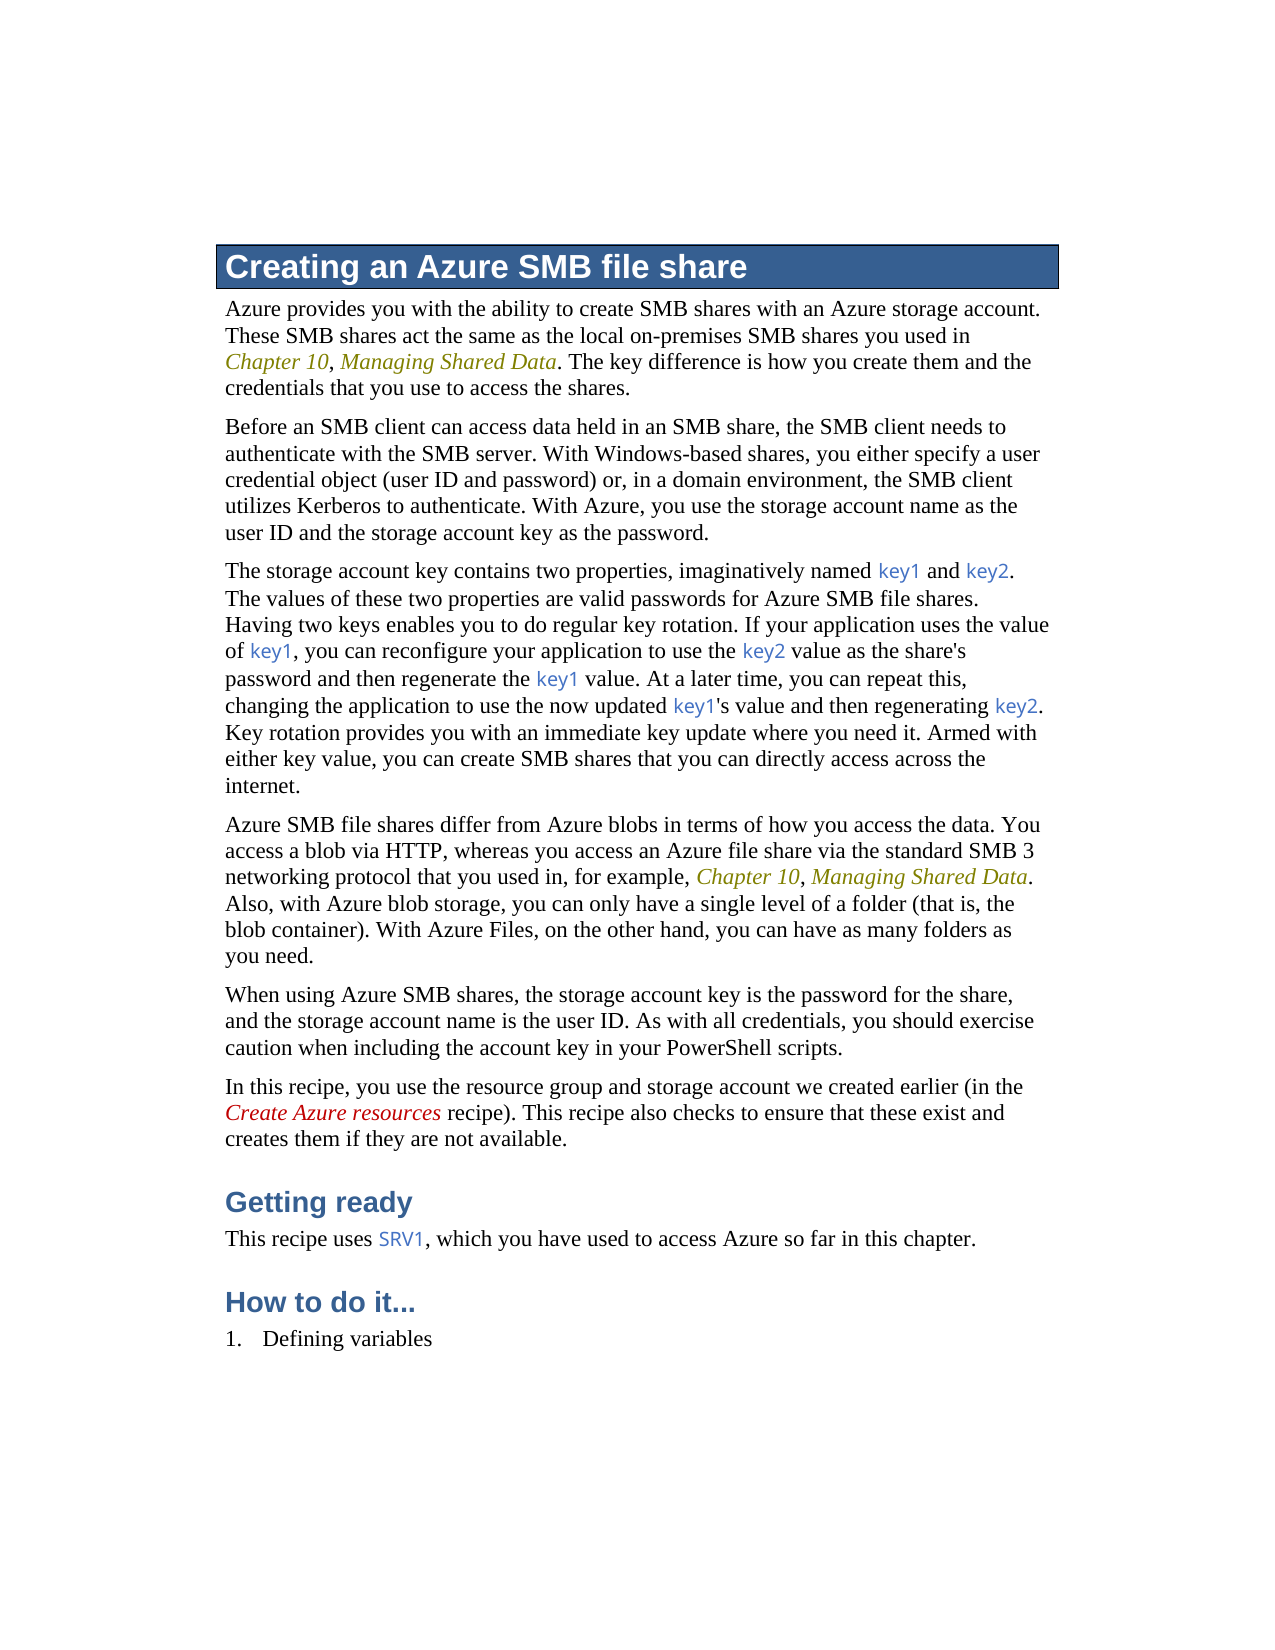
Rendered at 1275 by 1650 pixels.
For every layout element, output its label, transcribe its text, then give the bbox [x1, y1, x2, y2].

list Defining variables [225, 1325, 1012, 1352]
text In this recipe, you use the resource group and storage account we created earlier (in the Create Azure resources recipe). This recipe also checks to ensure that these exist and creates them if they are not available. [225, 1073, 1050, 1152]
subtitle How to do it... [225, 1286, 1050, 1319]
text Azure provides you with the ability to create SMB shares with an Azure storage account. These SMB shares act the same as the local on-premises SMB shares you used in Chapter 10, Managing Shared Data. The key difference is how you create them and the credentials that you use to access the shares. [225, 295, 1050, 401]
text When using Azure SMB shares, the storage account key is the password for the share, and the storage account name is the user ID. As with all credentials, you should exercise caution when including the account key in your PowerShell scripts. [225, 981, 1050, 1060]
text Before an SMB client can access data held in an SMB share, the SMB client needs to authenticate with the SMB server. With Windows-based shares, you either specify a user credential object (user ID and password) or, in a domain environment, the SMB client utilizes Kerberos to authenticate. With Azure, you use the storage account name as the user ID and the storage account key as the password. [225, 413, 1050, 545]
text Azure SMB file shares differ from Azure blobs in terms of how you access the data. You access a blob via HTTP, whereas you access an Azure file share via the standard SMB 3 networking protocol that you used in, for example, Chapter 10, Managing Shared Data. Also, with Azure blob storage, you can only have a single level of a folder (that is, the blob container). With Azure Files, on the other hand, you can have as many folders as you need. [225, 811, 1050, 969]
text The storage account key contains two properties, imaginatively named key1 and key2. The values of these two properties are valid passwords for Azure SMB file shares. Having two keys enables you to do regular key rotation. If your application uses the value of key1, you can reconfigure your application to use the key2 value as the share's password and then regenerate the key1 value. At a later time, you can repeat this, changing the application to use the now updated key1's value and then regenerating key2. Key rotation provides you with an immediate key update where you need it. Armed with either key value, you can create SMB shares that you can directly access across the internet. [225, 558, 1050, 798]
subtitle Creating an Azure SMB file share [217, 246, 1058, 288]
subtitle Getting ready [225, 1185, 1050, 1219]
text This recipe uses SRV1, which you have used to access Azure so far in this chapter. [225, 1225, 1050, 1252]
